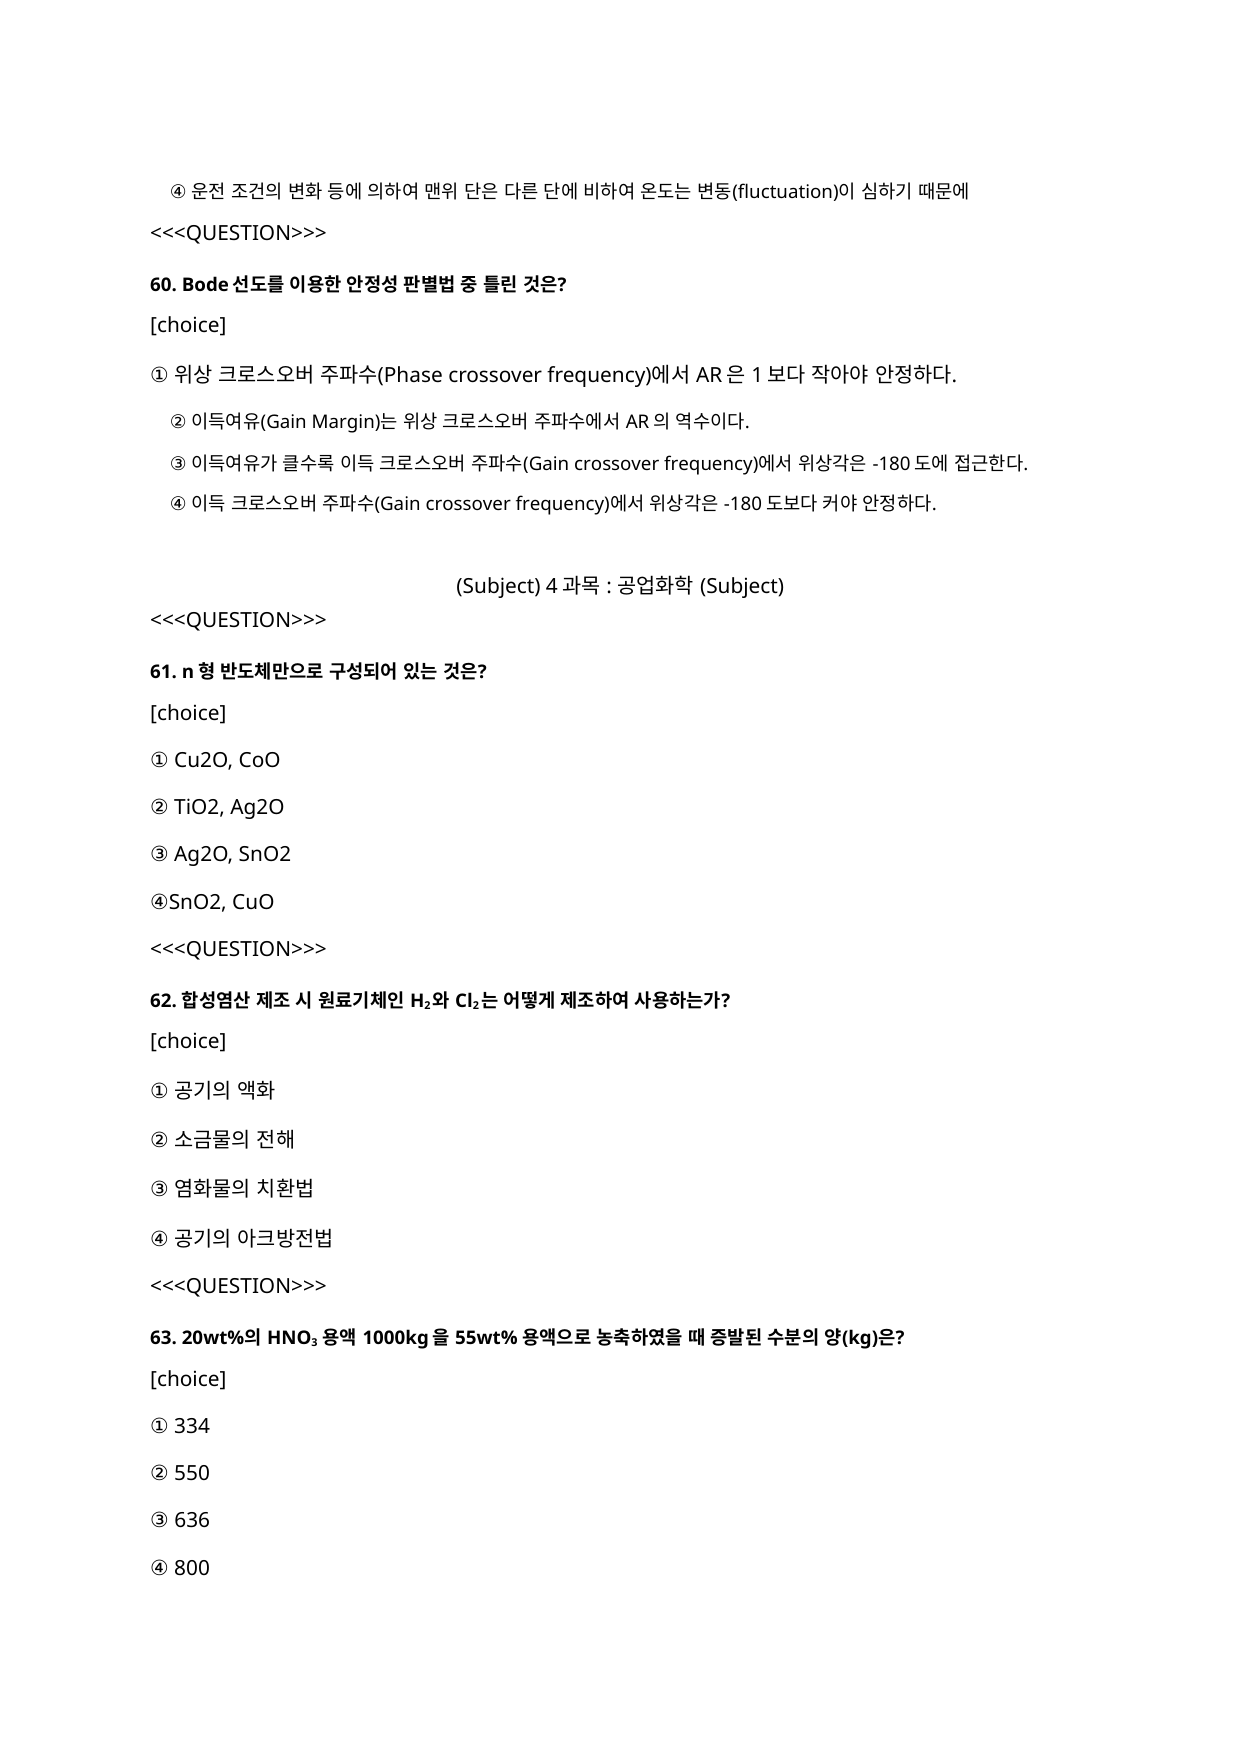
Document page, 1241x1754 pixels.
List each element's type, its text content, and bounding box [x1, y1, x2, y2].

text ④ 공기의 아크방전법 [150, 1222, 1090, 1252]
text (Subject) 4과목 : 공업화학 (Subject) [150, 569, 1090, 599]
text ③ 636 [150, 1506, 1090, 1534]
text ② TiO2, Ag2O [150, 792, 1090, 821]
text ④SnO2, CuO [150, 887, 1090, 915]
text <<<QUESTION>>> [150, 1271, 1090, 1300]
text ① Cu2O, CoO [150, 745, 1090, 773]
text ④ 800 [150, 1553, 1090, 1581]
text [choice] [150, 1027, 1090, 1055]
text ③ 이득여유가 클수록 이득 크로스오버 주파수(Gain crossover frequency)에서 위상각은 -180도에 접근한다. [150, 448, 1090, 475]
text ② 소금물의 전해 [150, 1123, 1090, 1153]
text ① 공기의 액화 [150, 1074, 1090, 1104]
text [choice] [150, 1364, 1090, 1392]
text ① 334 [150, 1411, 1090, 1439]
text ② 이득여유(Gain Margin)는 위상 크로스오버 주파수에서 AR의 역수이다. [150, 407, 1090, 434]
text 60. Bode선도를 이용한 안정성 판별법 중 틀린 것은? [150, 269, 1090, 297]
text <<<QUESTION>>> [150, 605, 1090, 634]
text 63. 20wt%의 HNO3 용액 1000kg을 55wt% 용액으로 농축하였을 때 증발된 수분의 양(kg)은? [150, 1323, 1090, 1350]
text 61. n형 반도체만으로 구성되어 있는 것은? [150, 657, 1090, 684]
text <<<QUESTION>>> [150, 934, 1090, 963]
text [choice] [150, 311, 1090, 339]
text ① 위상 크로스오버 주파수(Phase crossover frequency)에서 AR은 1보다 작아야 안정하다. [150, 358, 1090, 388]
text ④ 운전 조건의 변화 등에 의하여 맨위 단은 다른 단에 비하여 온도는 변동(fluctuation)이 심하기 때문에 [150, 177, 1090, 204]
text [choice] [150, 698, 1090, 726]
text ② 550 [150, 1458, 1090, 1487]
text <<<QUESTION>>> [150, 218, 1090, 247]
text 62. 합성염산 제조 시 원료기체인 H2와 Cl2는 어떻게 제조하여 사용하는가? [150, 986, 1090, 1013]
text ④ 이득 크로스오버 주파수(Gain crossover frequency)에서 위상각은 -180도보다 커야 안정하다. [150, 489, 1090, 516]
text ③ 염화물의 치환법 [150, 1173, 1090, 1203]
text ③ Ag2O, SnO2 [150, 839, 1090, 868]
